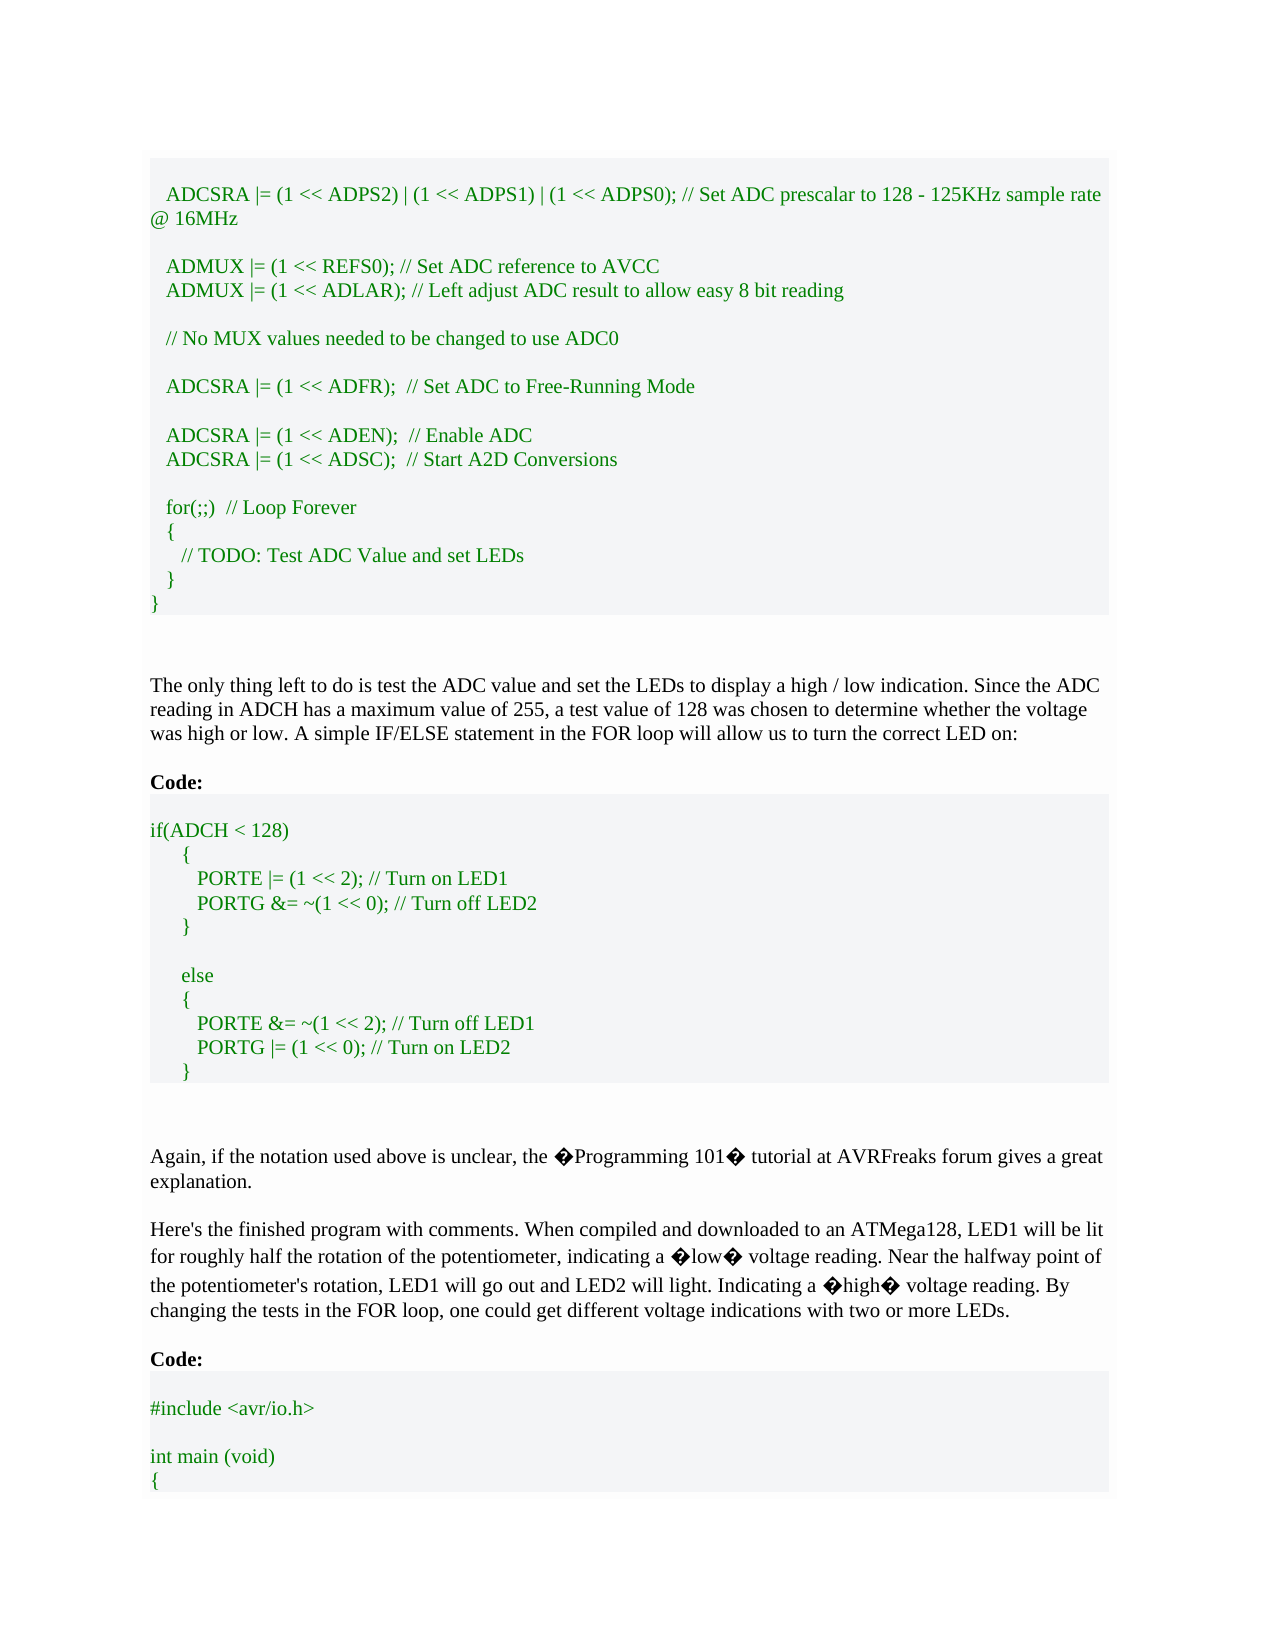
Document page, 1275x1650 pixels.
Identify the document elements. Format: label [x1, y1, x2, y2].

table_header [142, 150, 1117, 1499]
